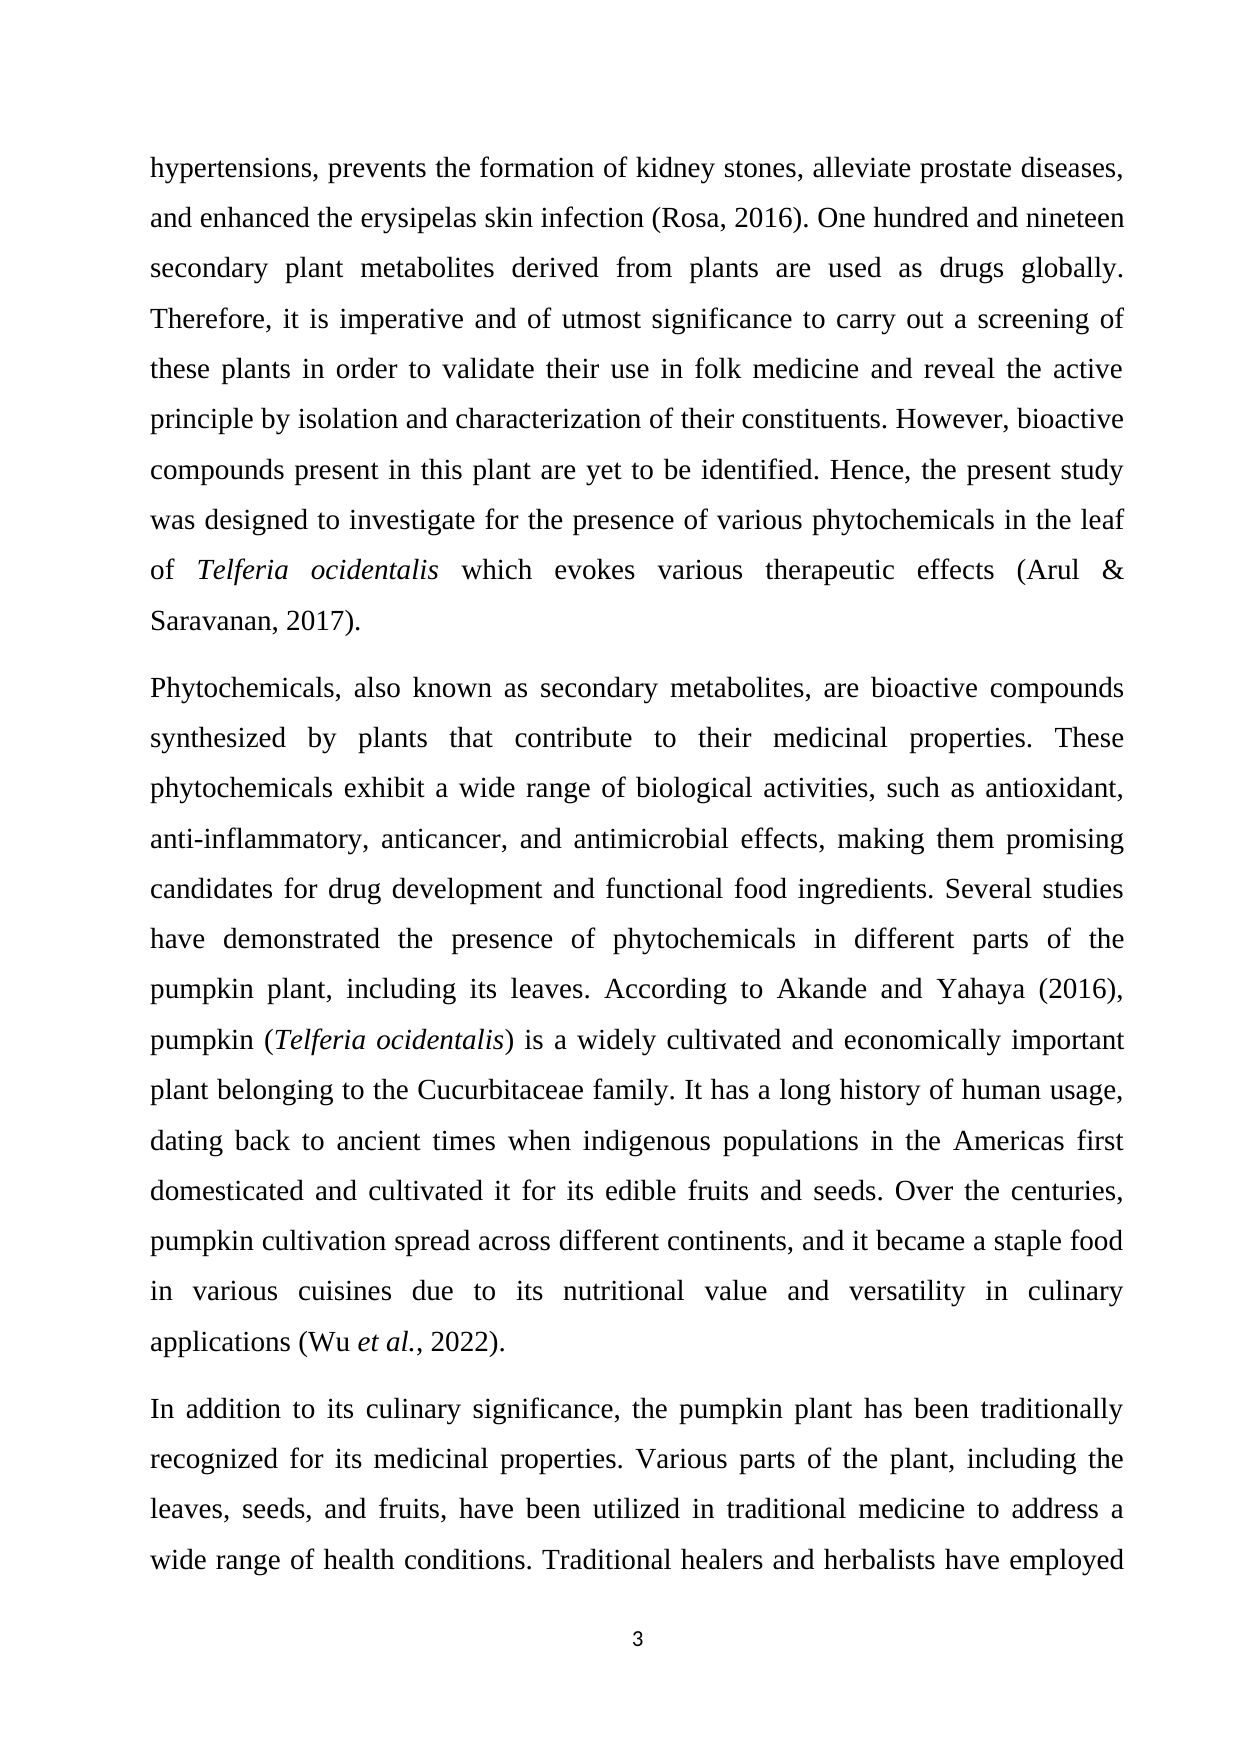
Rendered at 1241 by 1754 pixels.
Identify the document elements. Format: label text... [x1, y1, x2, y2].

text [150, 1391, 1125, 1575]
text Phytochemicals, also known as secondary metabolites, are bioactive compounds synthesized by plants that contribute to their medicinal properties. These phytochemicals exhibit a wide range of biological activities, such as antioxidant, anti-inflammatory, anticancer, and antimicrobial effects, making them promising candidates for drug development and functional food ingredients. Several studies have demonstrated the presence of phytochemicals in different parts of the pumpkin plant, including its leaves. According to Akande and Yahaya (2016), pumpkin (Telferia ocidentalis) is a widely cultivated and economically important plant belonging to the Cucurbitaceae family. It has a long history of human usage, dating back to ancient times when indigenous populations in the Americas first domesticated and cultivated it for its edible fruits and seeds. Over the centuries, pumpkin cultivation spread across different continents, and it became a staple food in various cuisines due to its nutritional value and versatility in culinary applications (Wu et al., 2022). [150, 670, 1125, 1357]
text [150, 150, 1125, 636]
